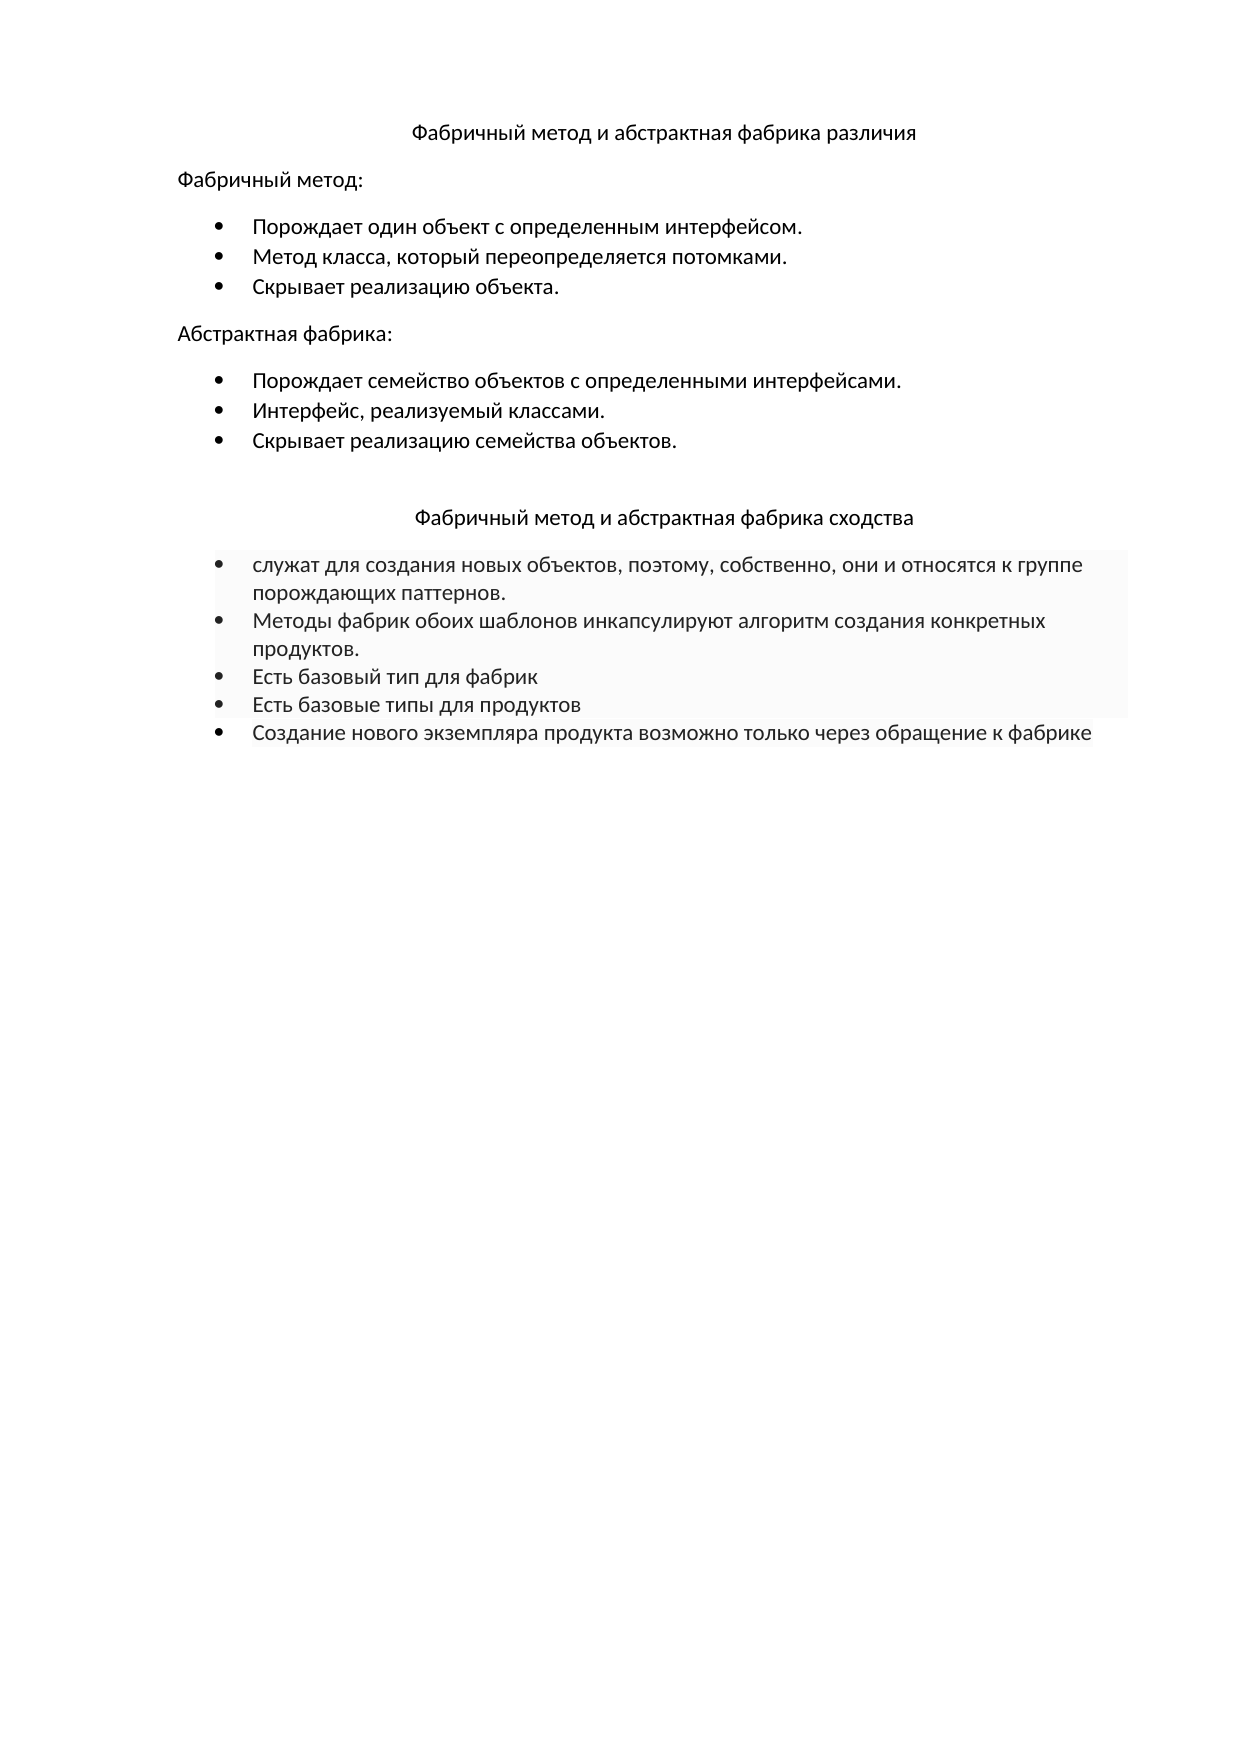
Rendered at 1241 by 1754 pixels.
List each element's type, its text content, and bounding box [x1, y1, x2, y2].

list Порождает семейство объектов с определенными интерфейсами. [215, 366, 1152, 394]
list Методы фабрик обоих шаблонов инкапсулируют алгоритм создания конкретных продуктов. [215, 606, 1128, 662]
list Скрывает реализацию семейства объектов. [215, 426, 1152, 454]
list Создание нового экземпляра продукта возможно только через обращение к фабрике [215, 718, 1152, 747]
list Метод класса, который переопределяется потомками. [215, 242, 1152, 270]
text Абстрактная фабрика: [177, 319, 1152, 347]
list служат для создания новых объектов, поэтому, собственно, они и относятся к группе порождающих паттернов. [215, 550, 1128, 606]
text Фабричный метод и абстрактная фабрика сходства [177, 503, 1152, 532]
list Порождает один объект с определенным интерфейсом. [215, 212, 1152, 240]
list Интерфейс, реализуемый классами. [215, 396, 1152, 424]
text Фабричный метод и абстрактная фабрика различия [177, 118, 1152, 146]
list Есть базовый тип для фабрик [215, 662, 1128, 691]
text Фабричный метод: [177, 165, 1152, 193]
list Скрывает реализацию объекта. [215, 272, 1152, 300]
list Есть базовые типы для продуктов [215, 691, 1128, 718]
